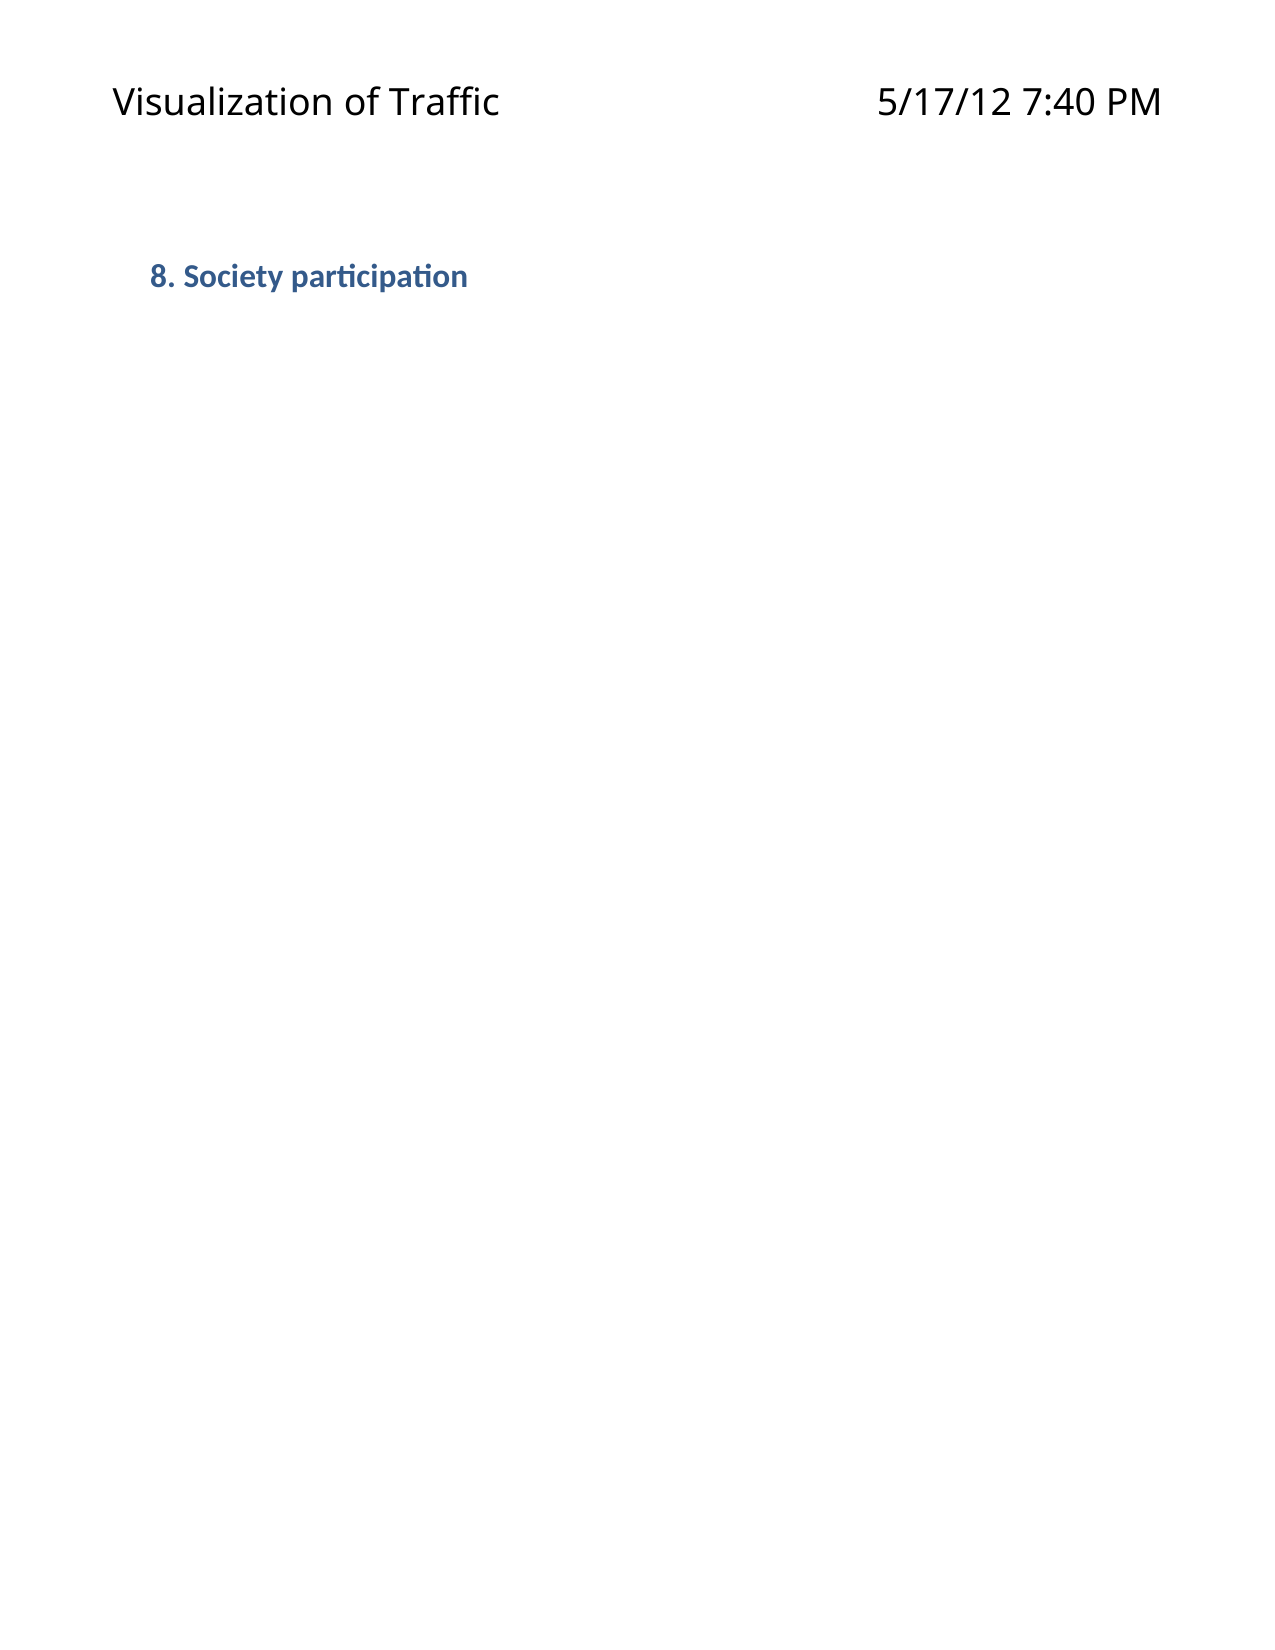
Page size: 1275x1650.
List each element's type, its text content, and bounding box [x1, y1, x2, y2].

subtitle 8. Society participation [150, 237, 1125, 312]
